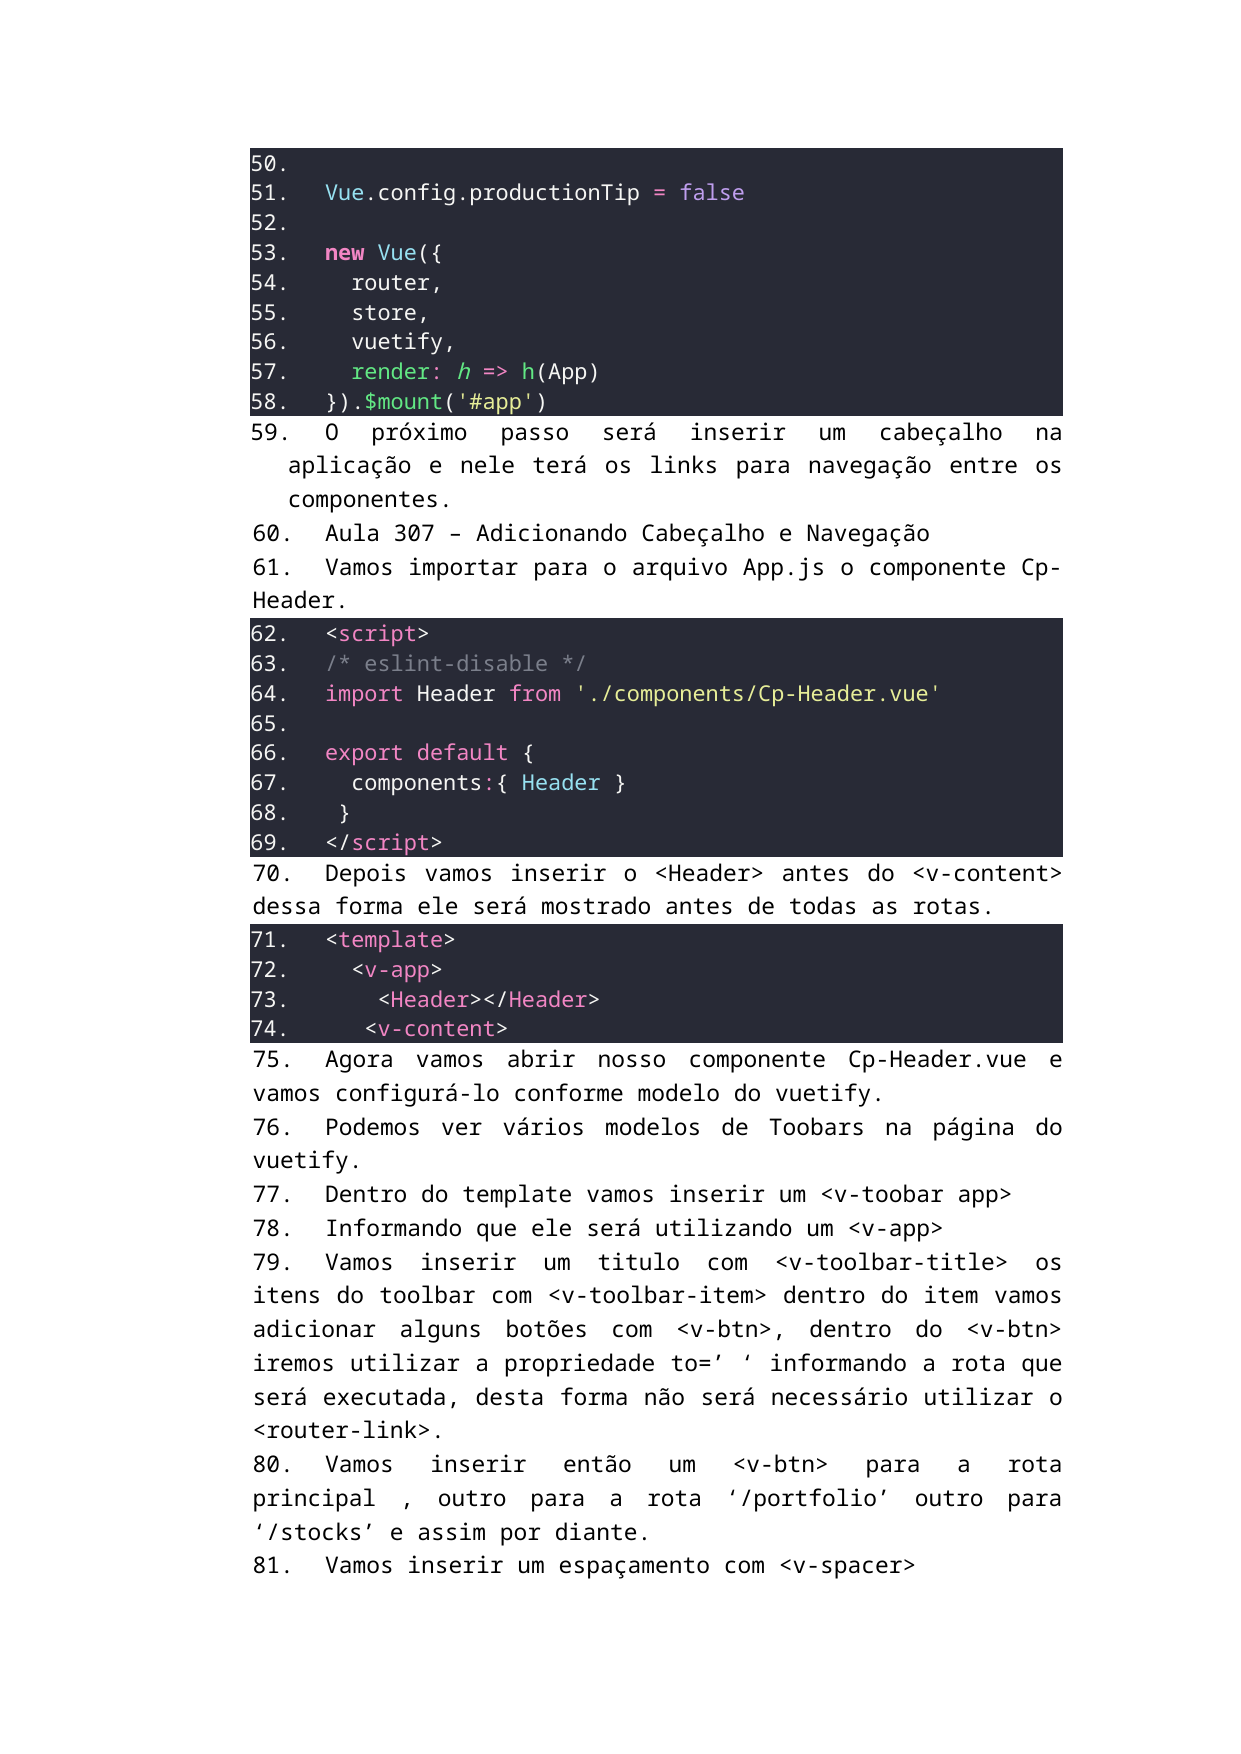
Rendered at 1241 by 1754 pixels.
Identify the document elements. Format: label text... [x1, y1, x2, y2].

list Depois vamos inserir o <Header> antes do <v-content> dessa forma ele será mostrado antes de todas as rotas. [252, 857, 1063, 922]
list Vamos inserir um espaçamento com <v-spacer> [252, 1549, 1063, 1581]
list } [250, 797, 1063, 827]
list new Vue({ [250, 237, 1063, 267]
list Vamos importar para o arquivo App.js o componente Cp-Header. [252, 551, 1063, 616]
list export default { [250, 737, 1063, 767]
list Podemos ver vários modelos de Toobars na página do vuetify. [252, 1111, 1063, 1176]
list <Header></Header> [250, 984, 1063, 1013]
list <template> [250, 924, 1063, 954]
list components:{ Header } [250, 767, 1063, 797]
list Aula 307 – Adicionando Cabeçalho e Navegação [252, 517, 1063, 548]
list Vue.config.productionTip = false [250, 177, 1063, 207]
list O próximo passo será inserir um cabeçalho na aplicação e nele terá os links para navegação entre os componentes. [250, 416, 1063, 514]
list Vamos inserir um titulo com <v-toolbar-title> os itens do toolbar com <v-toolbar-item> dentro do item vamos adicionar alguns botões com <v-btn>, dentro do <v-btn> iremos utilizar a propriedade to=’ ‘ informando a rota que será executada, desta forma não será necessário utilizar o <router-link>. [252, 1246, 1063, 1446]
list store, [250, 297, 1063, 326]
list Dentro do template vamos inserir um <v-toobar app> [252, 1178, 1063, 1209]
list import Header from './components/Cp-Header.vue' [250, 678, 1063, 708]
list <v-app> [250, 954, 1063, 984]
list Agora vamos abrir nosso componente Cp-Header.vue e vamos configurá-lo conforme modelo do vuetify. [252, 1043, 1063, 1108]
list /* eslint-disable */ [250, 648, 1063, 678]
list </script> [250, 827, 1063, 857]
list <script> [250, 618, 1063, 648]
list Informando que ele será utilizando um <v-app> [252, 1212, 1063, 1243]
list }).$mount('#app') [250, 386, 1063, 416]
list render: h => h(App) [250, 356, 1063, 386]
list Vamos inserir então um <v-btn> para a rota principal , outro para a rota ‘/portfolio’ outro para ‘/stocks’ e assim por diante. [252, 1448, 1063, 1547]
list router, [250, 267, 1063, 297]
list <v-content> [250, 1013, 1063, 1043]
list vuetify, [250, 326, 1063, 356]
